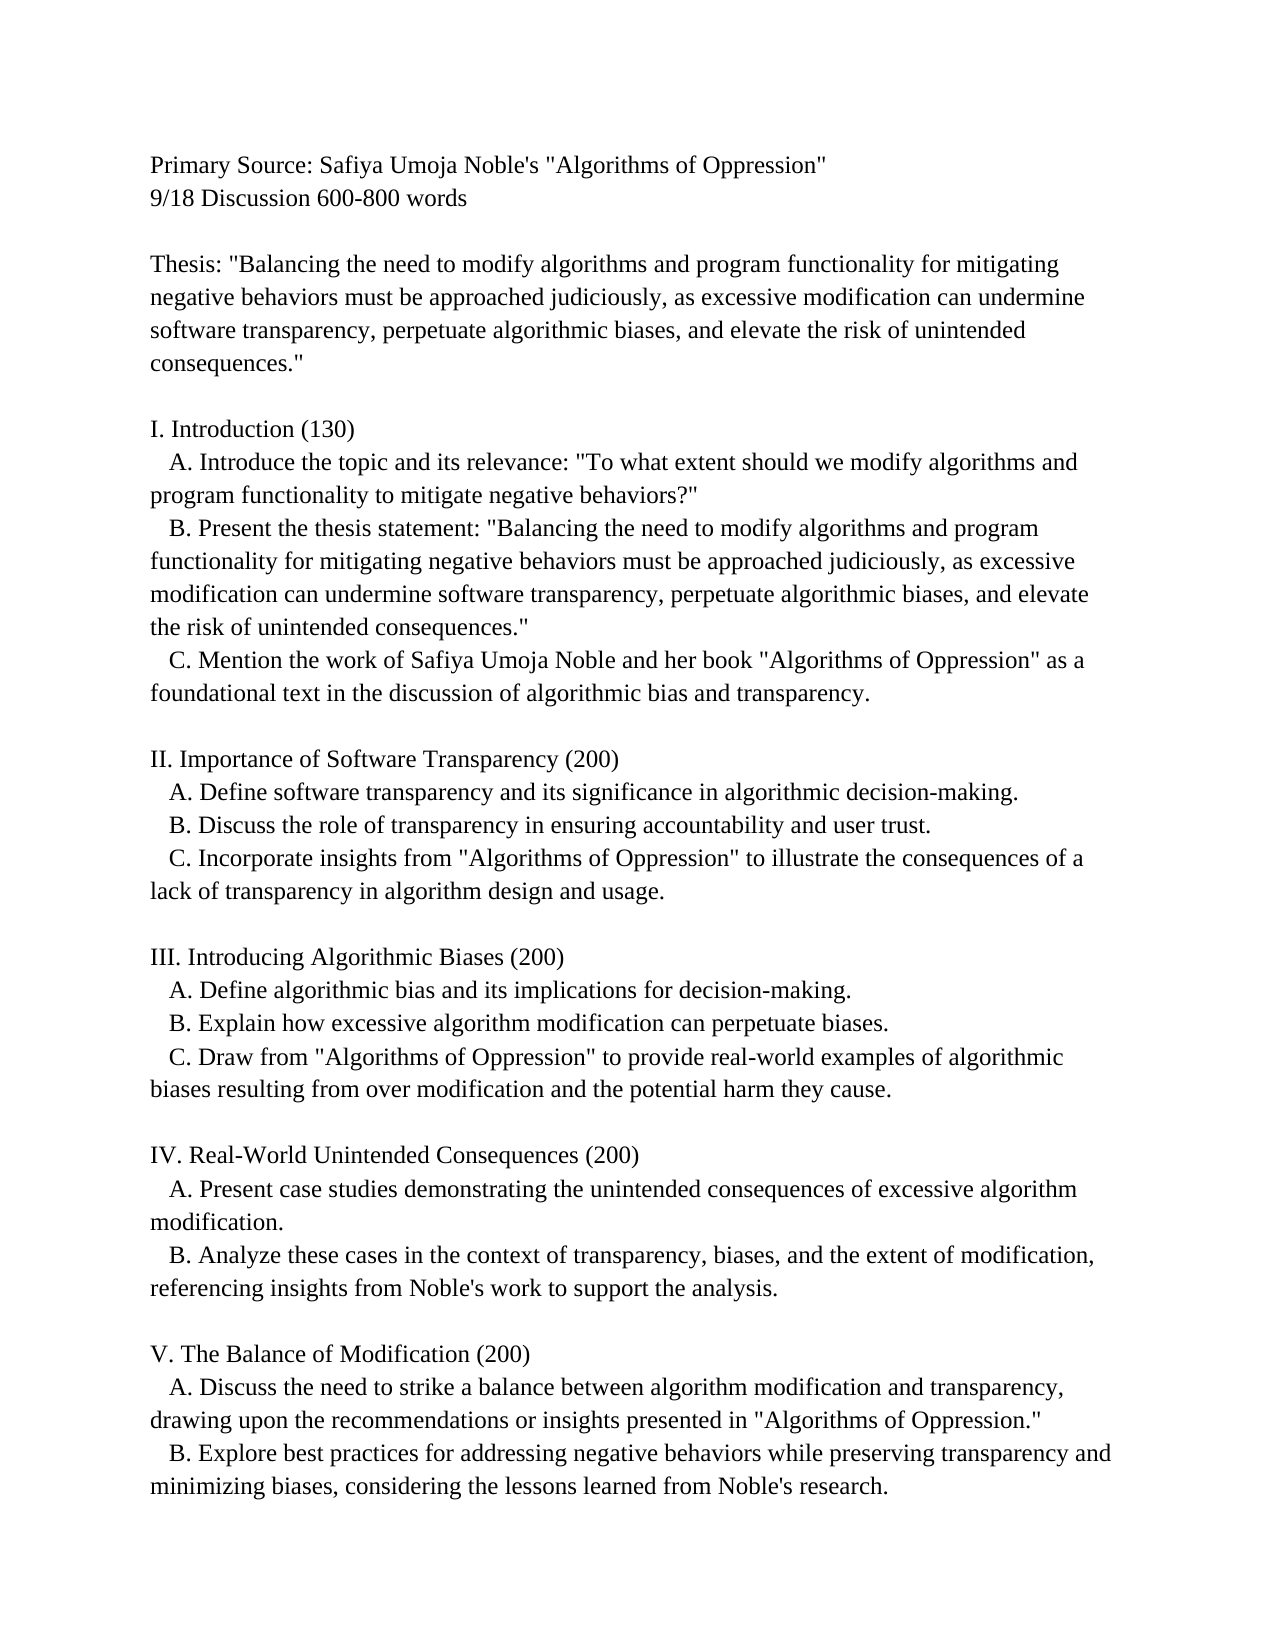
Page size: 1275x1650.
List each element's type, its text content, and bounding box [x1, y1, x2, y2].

text II. Importance of Software Transparency (200) [150, 744, 1125, 773]
text A. Discuss the need to strike a balance between algorithm modification and transparency, drawing upon the recommendations or insights presented in "Algorithms of Oppression." [150, 1372, 1125, 1433]
text I. Introduction (130) [150, 414, 1125, 443]
text A. Present case studies demonstrating the unintended consequences of excessive algorithm modification. [150, 1174, 1125, 1235]
text B. Discuss the role of transparency in ensuring accountability and user trust. [150, 810, 1125, 839]
text Primary Source: Safiya Umoja Noble's "Algorithms of Oppression" [150, 150, 1125, 179]
text B. Present the thesis statement: "Balancing the need to modify algorithms and program functionality for mitigating negative behaviors must be approached judiciously, as excessive modification can undermine software transparency, perpetuate algorithmic biases, and elevate the risk of unintended consequences." [150, 513, 1125, 641]
text IV. Real-World Unintended Consequences (200) [150, 1141, 1125, 1169]
text B. Explore best practices for addressing negative behaviors while preserving transparency and minimizing biases, considering the lessons learned from Noble's research. [150, 1438, 1125, 1499]
text A. Define algorithmic bias and its implications for decision-making. [150, 976, 1125, 1004]
text A. Define software transparency and its significance in algorithmic decision-making. [150, 777, 1125, 806]
text III. Introducing Algorithmic Biases (200) [150, 942, 1125, 971]
text A. Introduce the topic and its relevance: "To what extent should we modify algorithms and program functionality to mitigate negative behaviors?" [150, 447, 1125, 509]
text C. Mention the work of Safiya Umoja Noble and her book "Algorithms of Oppression" as a foundational text in the discussion of algorithmic bias and transparency. [150, 645, 1125, 707]
text 9/18 Discussion 600-800 words [150, 183, 1125, 212]
text B. Analyze these cases in the context of transparency, biases, and the extent of modification, referencing insights from Noble's work to support the analysis. [150, 1240, 1125, 1301]
text C. Incorporate insights from "Algorithms of Oppression" to illustrate the consequences of a lack of transparency in algorithm design and usage. [150, 843, 1125, 905]
text B. Explain how excessive algorithm modification can perpetuate biases. [150, 1008, 1125, 1037]
text C. Draw from "Algorithms of Oppression" to provide real-world examples of algorithmic biases resulting from over modification and the potential harm they cause. [150, 1042, 1125, 1103]
text V. The Balance of Modification (200) [150, 1339, 1125, 1367]
text Thesis: "Balancing the need to modify algorithms and program functionality for mitigating negative behaviors must be approached judiciously, as excessive modification can undermine software transparency, perpetuate algorithmic biases, and elevate the risk of unintended consequences." [150, 249, 1125, 377]
